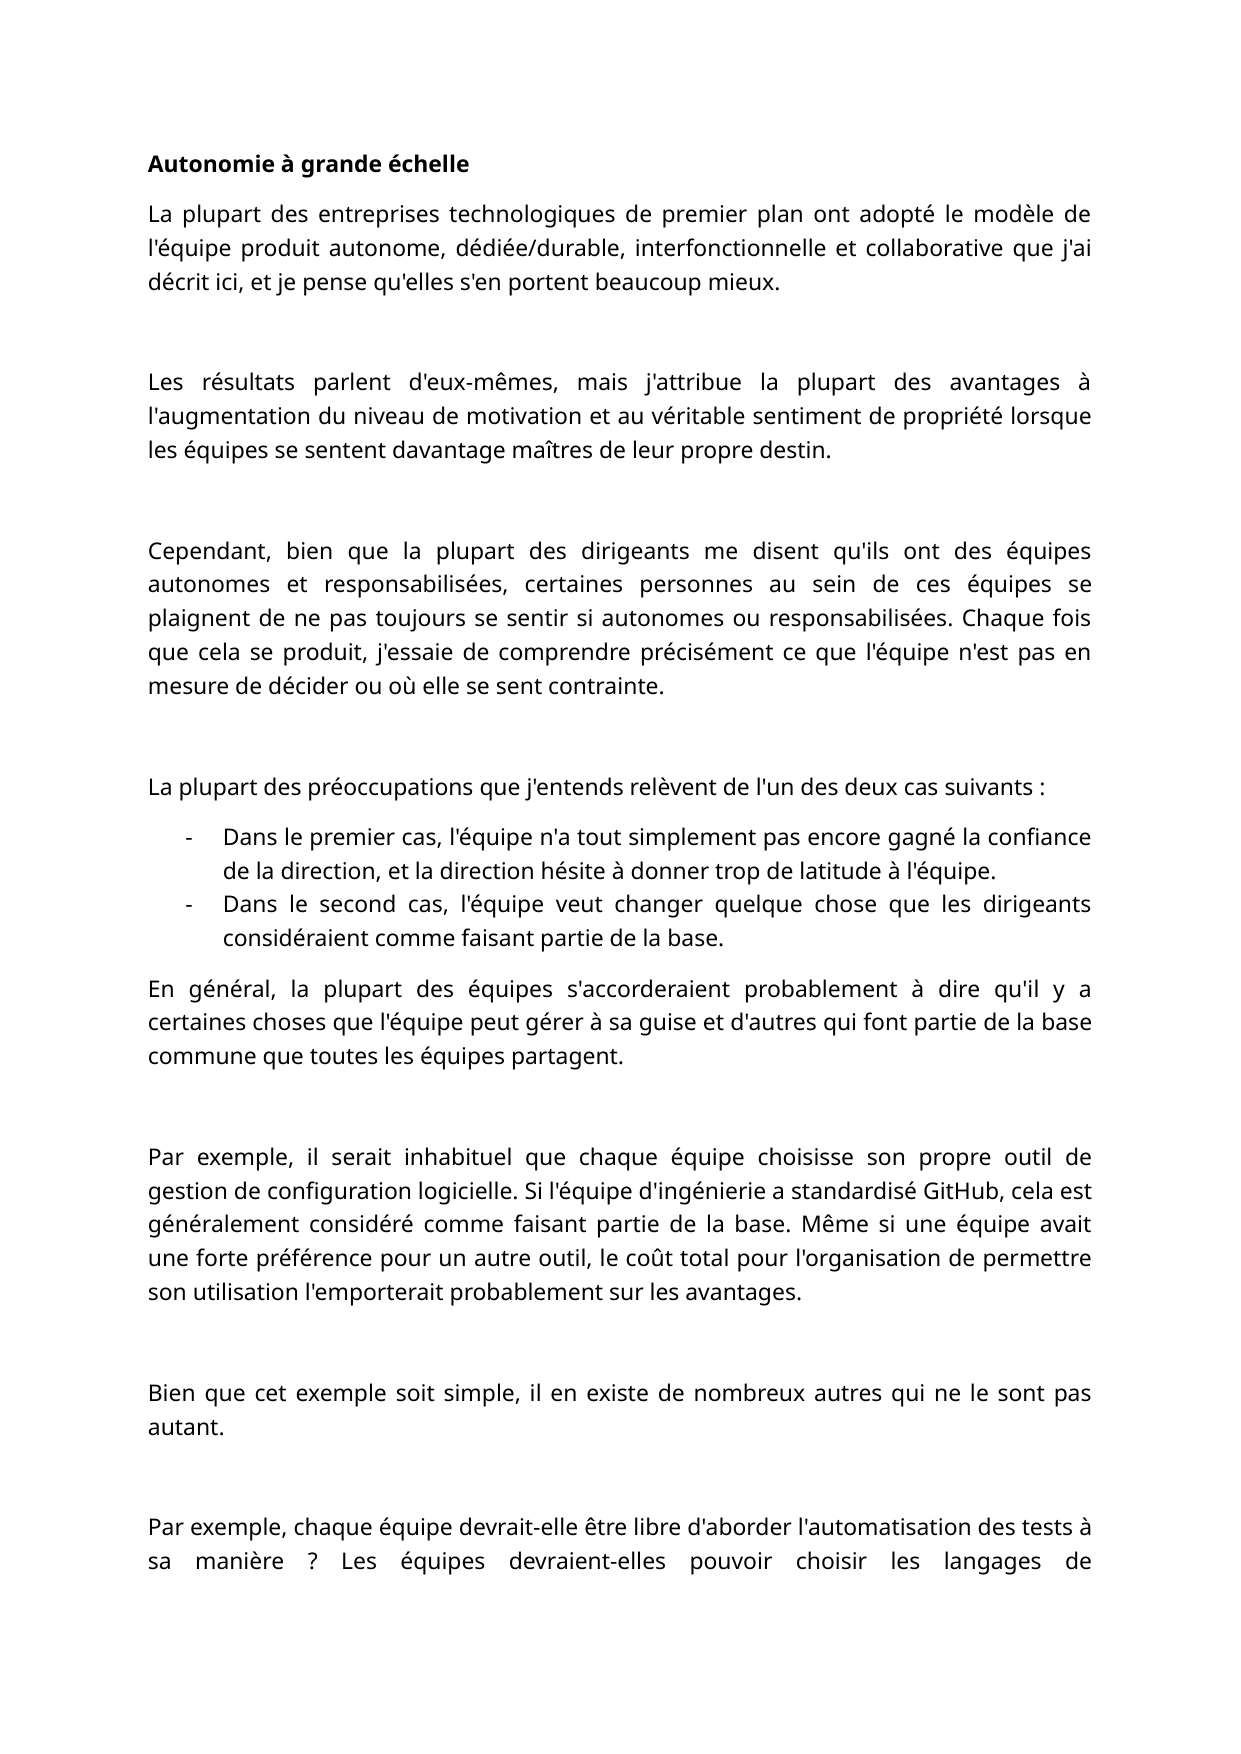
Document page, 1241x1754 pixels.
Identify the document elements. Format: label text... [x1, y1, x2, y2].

text Bien que cet exemple soit simple, il en existe de nombreux autres qui ne le sont pas autant. [148, 1377, 1093, 1442]
text Cependant, bien que la plupart des dirigeants me disent qu'ils ont des équipes autonomes et responsabilisées, certaines personnes au sein de ces équipes se plaignent de ne pas toujours se sentir si autonomes ou responsabilisées. Chaque fois que cela se produit, j'essaie de comprendre précisément ce que l'équipe n'est pas en mesure de décider ou où elle se sent contrainte. [148, 535, 1093, 701]
text Par exemple, il serait inhabituel que chaque équipe choisisse son propre outil de gestion de configuration logicielle. Si l'équipe d'ingénierie a standardisé GitHub, cela est généralement considéré comme faisant partie de la base. Même si une équipe avait une forte préférence pour un autre outil, le coût total pour l'organisation de permettre son utilisation l'emporterait probablement sur les avantages. [148, 1141, 1093, 1307]
list Dans le premier cas, l'équipe n'a tout simplement pas encore gagné la confiance de la direction, et la direction hésite à donner trop de latitude à l'équipe. [185, 821, 1093, 886]
list Dans le second cas, l'équipe veut changer quelque chose que les dirigeants considéraient comme faisant partie de la base. [185, 888, 1093, 953]
text Les résultats parlent d'eux-mêmes, mais j'attribue la plupart des avantages à l'augmentation du niveau de motivation et au véritable sentiment de propriété lorsque les équipes se sentent davantage maîtres de leur propre destin. [148, 366, 1093, 465]
text En général, la plupart des équipes s'accorderaient probablement à dire qu'il y a certaines choses que l'équipe peut gérer à sa guise et d'autres qui font partie de la base commune que toutes les équipes partagent. [148, 973, 1093, 1071]
text La plupart des préoccupations que j'entends relèvent de l'un des deux cas suivants : [148, 771, 1093, 802]
text La plupart des entreprises technologiques de premier plan ont adopté le modèle de l'équipe produit autonome, dédiée/durable, interfonctionnelle et collaborative que j'ai décrit ici, et je pense qu'elles s'en portent beaucoup mieux. [148, 198, 1093, 297]
text Autonomie à grande échelle [148, 148, 1093, 179]
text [148, 1511, 1093, 1576]
